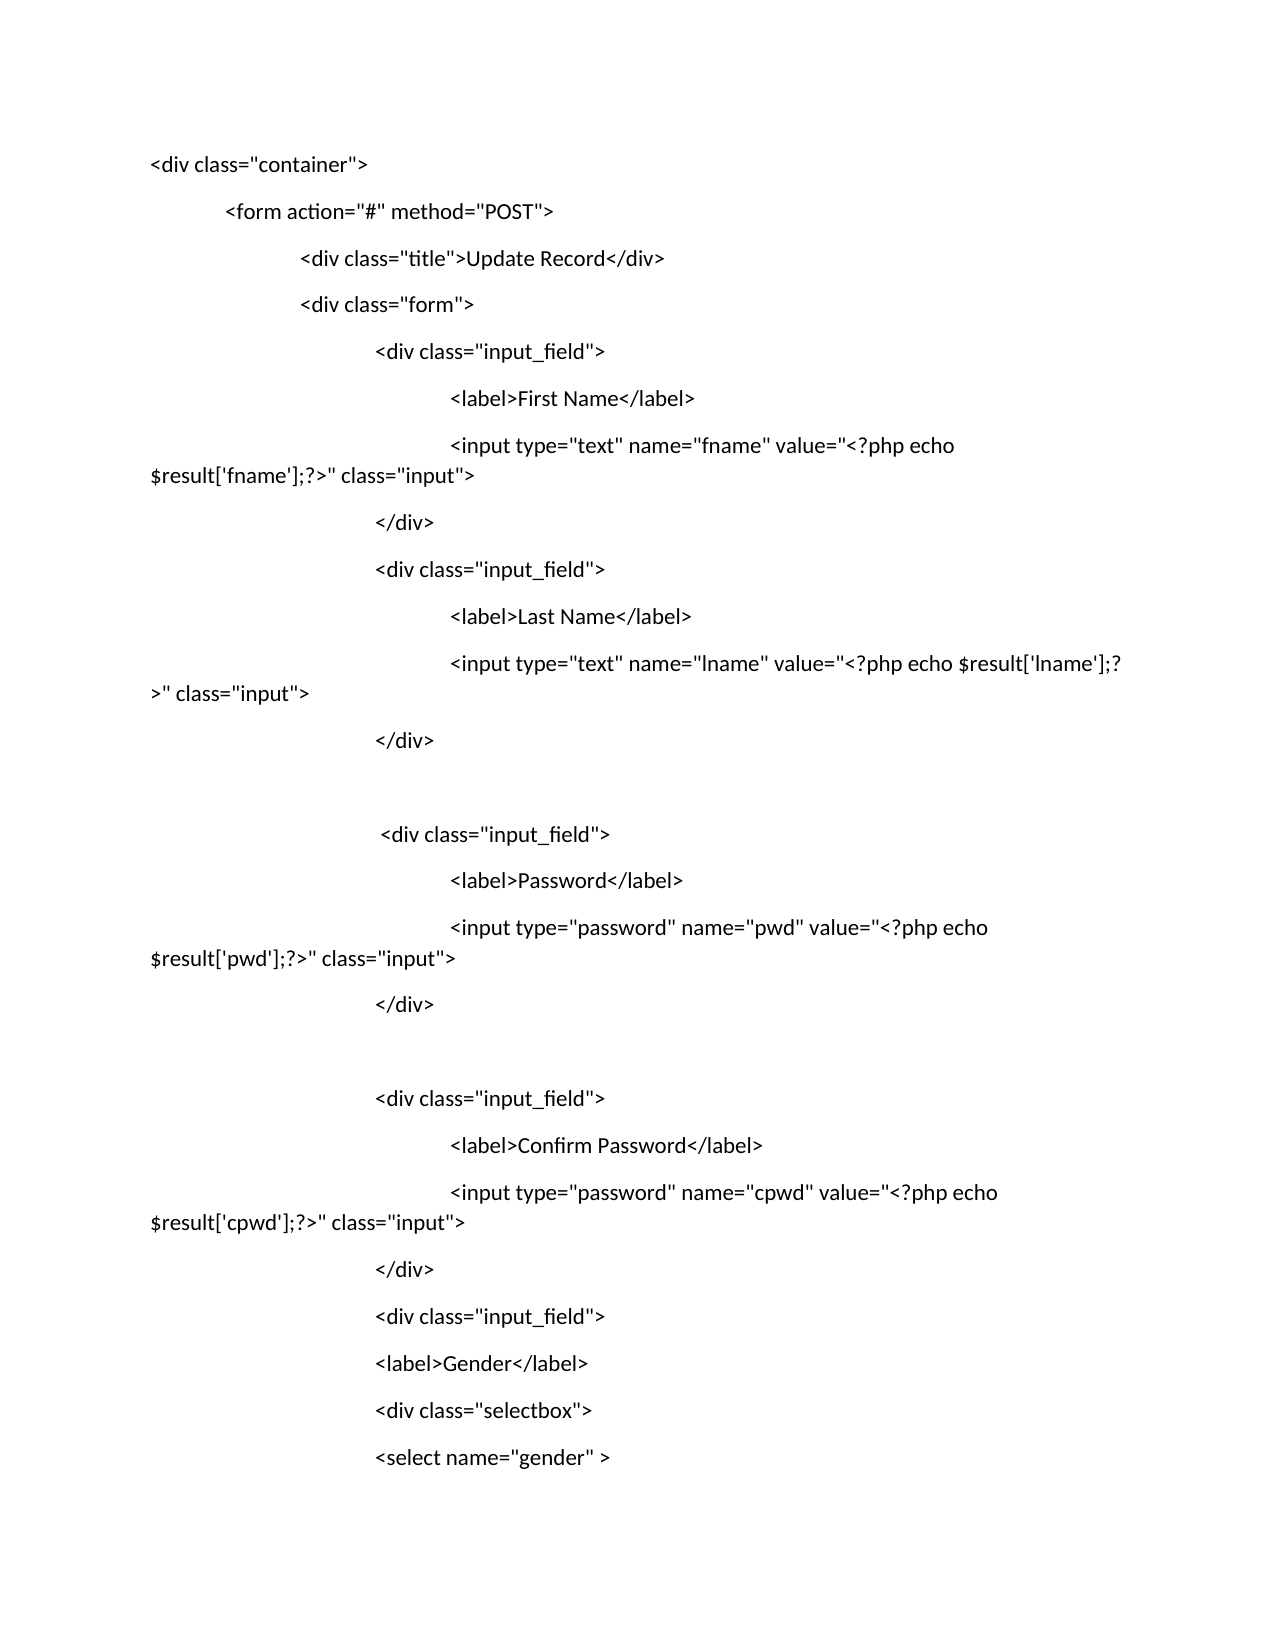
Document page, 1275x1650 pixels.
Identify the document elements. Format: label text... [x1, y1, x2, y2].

text <div class="input_field"> [150, 555, 1125, 583]
text </div> [150, 991, 1125, 1019]
text </div> [150, 508, 1125, 536]
text <label>Gender</label> [150, 1349, 1125, 1377]
text <form action="#" method="POST"> [150, 197, 1125, 225]
text <div class="title">Update Record</div> [150, 244, 1125, 272]
text <select name="gender" > [150, 1443, 1125, 1471]
text <label>Password</label> [150, 867, 1125, 895]
text <div class="input_field"> [150, 1084, 1125, 1112]
text <input type="password" name="pwd" value="<?php echo $result['pwd'];?>" class="input"> [150, 913, 1125, 972]
text <input type="password" name="cpwd" value="<?php echo $result['cpwd'];?>" class="input"> [150, 1178, 1125, 1236]
text <div class="form"> [150, 291, 1125, 319]
text <div class="container"> [150, 150, 1125, 178]
text <div class="input_field"> [150, 820, 1125, 848]
text <div class="input_field"> [150, 1302, 1125, 1330]
text </div> [150, 1255, 1125, 1283]
text </div> [150, 726, 1125, 754]
text <div class="selectbox"> [150, 1396, 1125, 1424]
text <input type="text" name="fname" value="<?php echo $result['fname'];?>" class="input"> [150, 431, 1125, 489]
text <input type="text" name="lname" value="<?php echo $result['lname'];?>" class="input"> [150, 649, 1125, 707]
text <label>First Name</label> [150, 384, 1125, 412]
text <label>Confirm Password</label> [150, 1131, 1125, 1159]
text <label>Last Name</label> [150, 602, 1125, 630]
text <div class="input_field"> [150, 337, 1125, 366]
